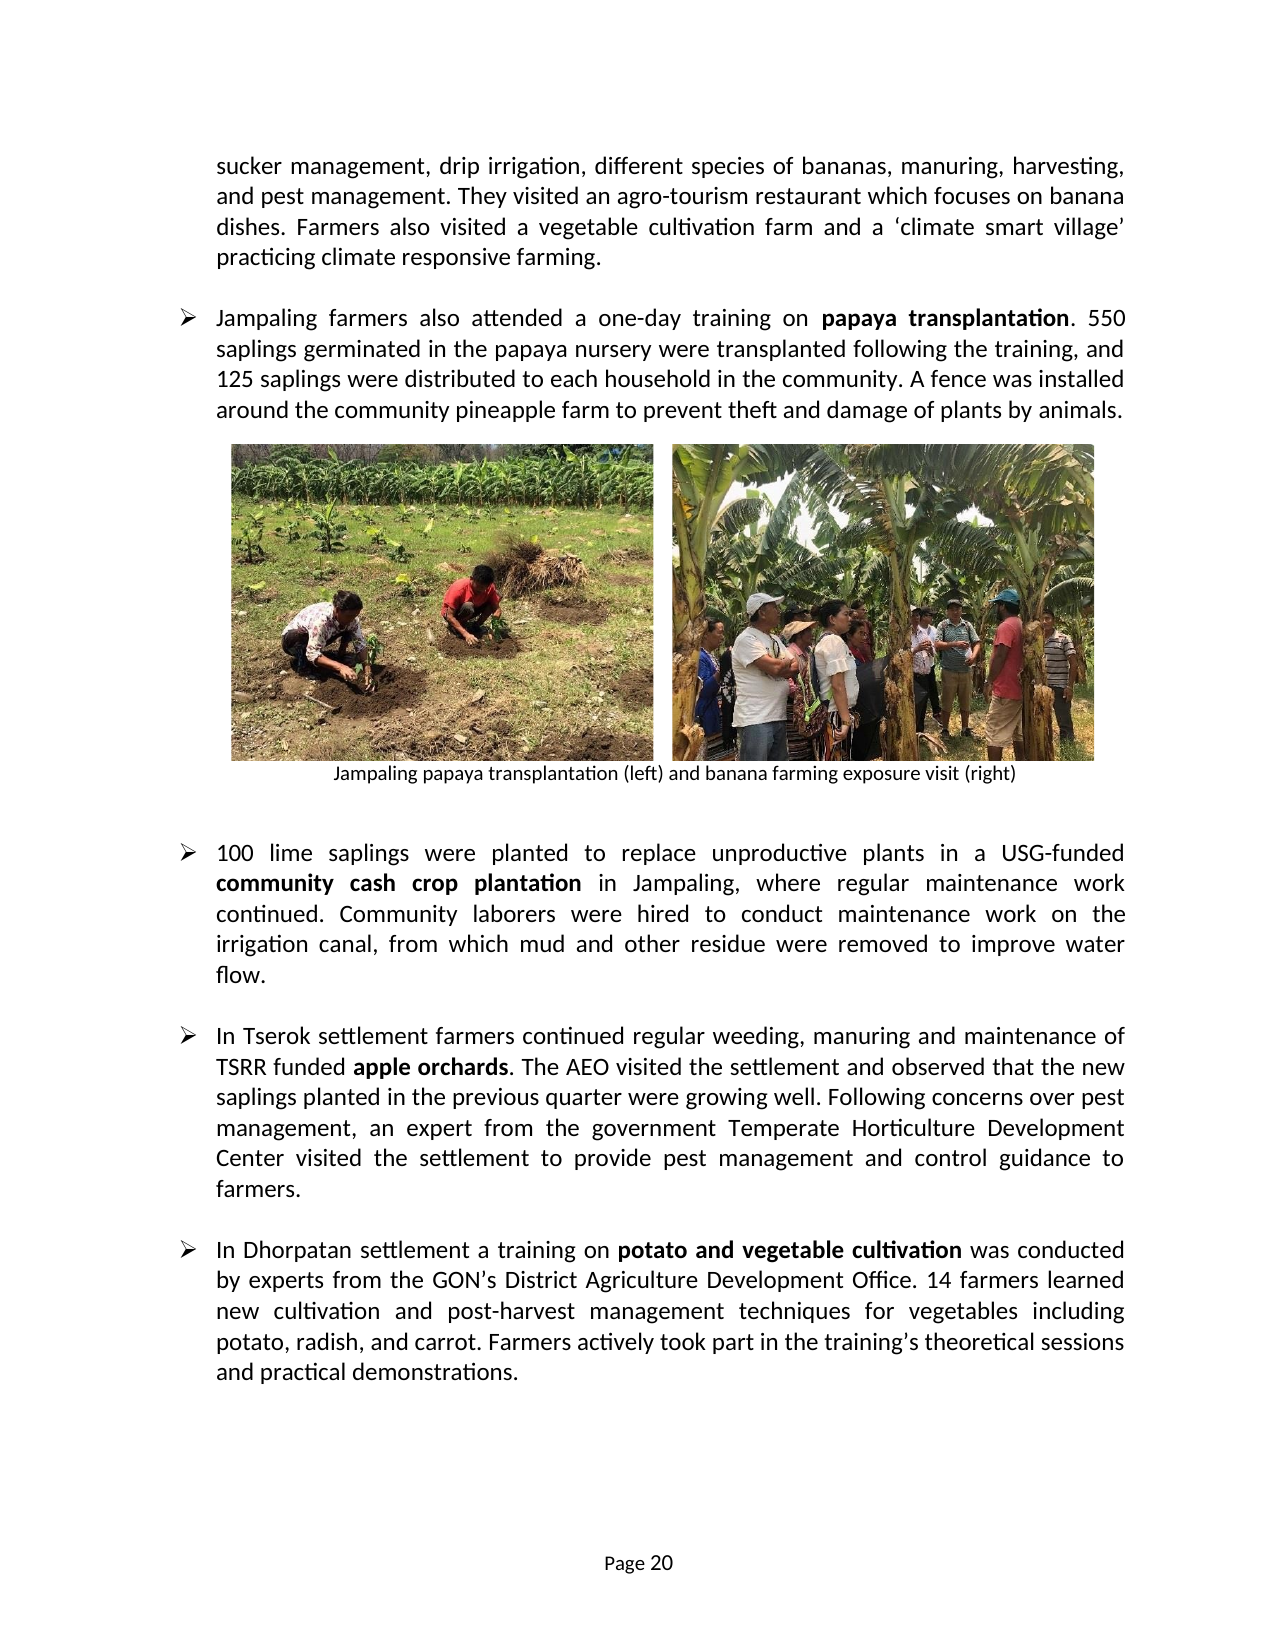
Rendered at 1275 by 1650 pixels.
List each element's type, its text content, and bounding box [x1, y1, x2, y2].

picture [231, 444, 654, 761]
list Jampaling farmers also attended a one-day training on papaya transplantation. 550 saplings germinated in the papaya nursery were transplanted following the training, and 125 saplings were distributed to each household in the community. A fence was installed around the community pineapple farm to prevent theft and damage of plants by animals. [178, 302, 1126, 424]
list In Tserok settlement farmers continued regular weeding, manuring and maintenance of TSRR funded apple orchards. The AEO visited the settlement and observed that the new saplings planted in the previous quarter were growing well. Following concerns over pest management, an expert from the government Temperate Horticulture Development Center visited the settlement to provide pest management and control guidance to farmers. [178, 1020, 1126, 1203]
text sucker management, drip irrigation, different species of bananas, manuring, harvesting, and pest management. They visited an agro-tourism restaurant which focuses on banana dishes. Farmers also visited a vegetable cultivation farm and a ‘climate smart village’ practicing climate responsive farming. [216, 150, 1126, 272]
list 100 lime saplings were planted to replace unproductive plants in a USG-funded community cash crop plantation in Jampaling, where regular maintenance work continued. Community laborers were hired to conduct maintenance work on the irrigation canal, from which mud and other residue were removed to improve water flow. [178, 837, 1126, 990]
picture [672, 444, 1095, 761]
list In Dhorpatan settlement a training on potato and vegetable cultivation was conducted by experts from the GON’s District Agriculture Development Office. 14 farmers learned new cultivation and post-harvest management techniques for vegetables including potato, radish, and carrot. Farmers actively took part in the training’s theoretical sessions and practical demonstrations. [178, 1234, 1126, 1387]
